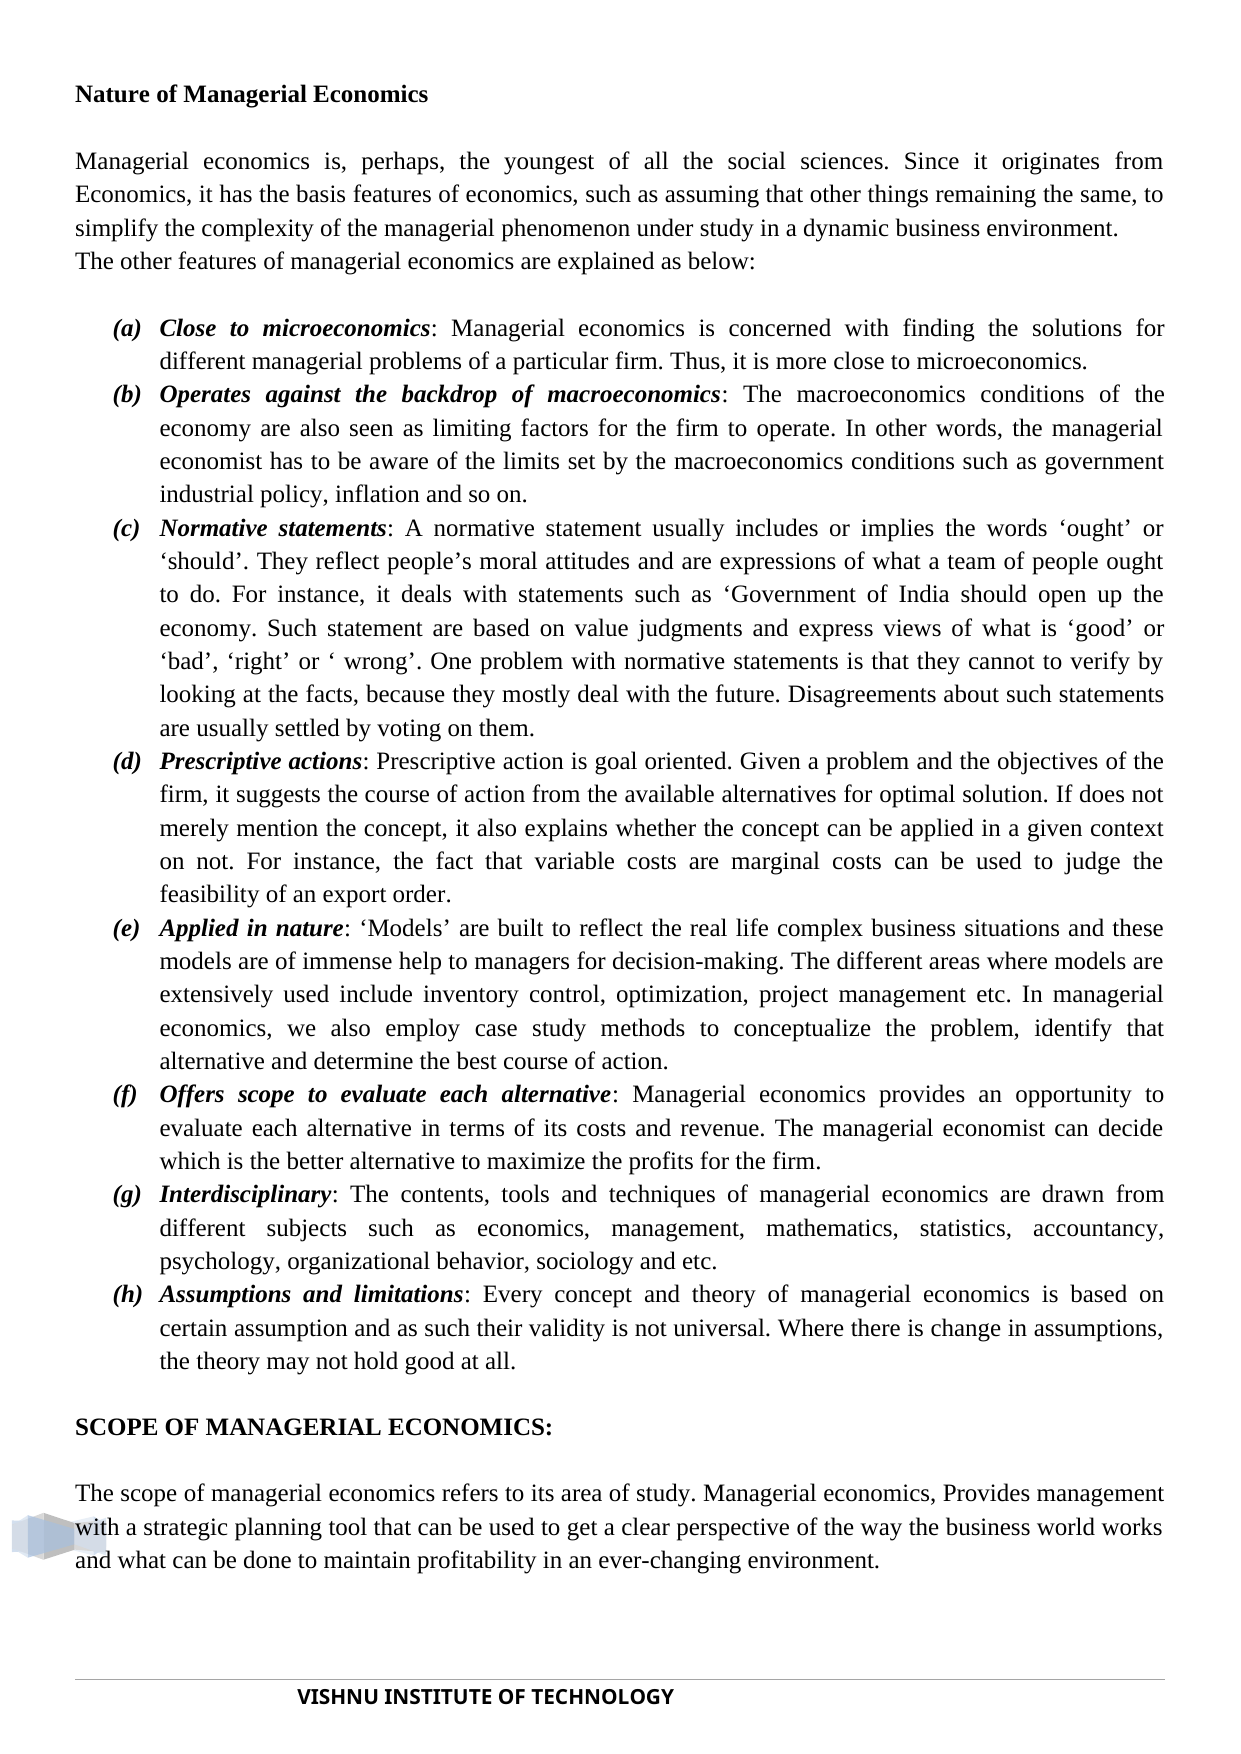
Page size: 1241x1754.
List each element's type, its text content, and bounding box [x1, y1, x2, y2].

list Offers scope to evaluate each alternative: Managerial economics provides an opportunity to evaluate each alternative in terms of its costs and revenue. The managerial economist can decide which is the better alternative to maximize the profits for the firm. [112, 1075, 1165, 1175]
list Interdisciplinary: The contents, tools and techniques of managerial economics are drawn from different subjects such as economics, management, mathematics, statistics, accountancy, psychology, organizational behavior, sociology and etc. [112, 1175, 1165, 1275]
list Prescriptive actions: Prescriptive action is goal oriented. Given a problem and the objectives of the firm, it suggests the course of action from the available alternatives for optimal solution. If does not merely mention the concept, it also explains whether the concept can be applied in a given context on not. For instance, the fact that variable costs are marginal costs can be used to judge the feasibility of an export order. [112, 742, 1165, 908]
list Assumptions and limitations: Every concept and theory of managerial economics is based on certain assumption and as such their validity is not universal. Where there is change in assumptions, the theory may not hold good at all. [112, 1275, 1165, 1375]
text Managerial economics is, perhaps, the youngest of all the social sciences. Since it originates from Economics, it has the basis features of economics, such as assuming that other things remaining the same, to simplify the complexity of the managerial phenomenon under study in a dynamic business environment. [75, 142, 1165, 242]
list Normative statements: A normative statement usually includes or implies the words ‘ought’ or ‘should’. They reflect people’s moral attitudes and are expressions of what a team of people ought to do. For instance, it deals with statements such as ‘Government of India should open up the economy. Such statement are based on value judgments and express views of what is ‘good’ or ‘bad’, ‘right’ or ‘ wrong’. One problem with normative statements is that they cannot to verify by looking at the facts, because they mostly deal with the future. Disagreements about such statements are usually settled by voting on them. [112, 508, 1165, 742]
text Nature of Managerial Economics [75, 75, 1165, 108]
text The scope of managerial economics refers to its area of study. Managerial economics, Provides management with a strategic planning tool that can be used to get a clear perspective of the way the business world works and what can be done to maintain profitability in an ever-changing environment. [75, 1475, 1165, 1575]
list Close to microeconomics: Managerial economics is concerned with finding the solutions for different managerial problems of a particular firm. Thus, it is more close to microeconomics. [112, 308, 1165, 375]
text SCOPE OF MANAGERIAL ECONOMICS: [75, 1408, 1165, 1442]
list Operates against the backdrop of macroeconomics: The macroeconomics conditions of the economy are also seen as limiting factors for the firm to operate. In other words, the managerial economist has to be aware of the limits set by the macroeconomics conditions such as government industrial policy, inflation and so on. [112, 375, 1165, 508]
text The other features of managerial economics are explained as below: [75, 242, 1165, 275]
list Applied in nature: ‘Models’ are built to reflect the real life complex business situations and these models are of immense help to managers for decision-making. The different areas where models are extensively used include inventory control, optimization, project management etc. In managerial economics, we also employ case study methods to conceptualize the problem, identify that alternative and determine the best course of action. [112, 908, 1165, 1075]
